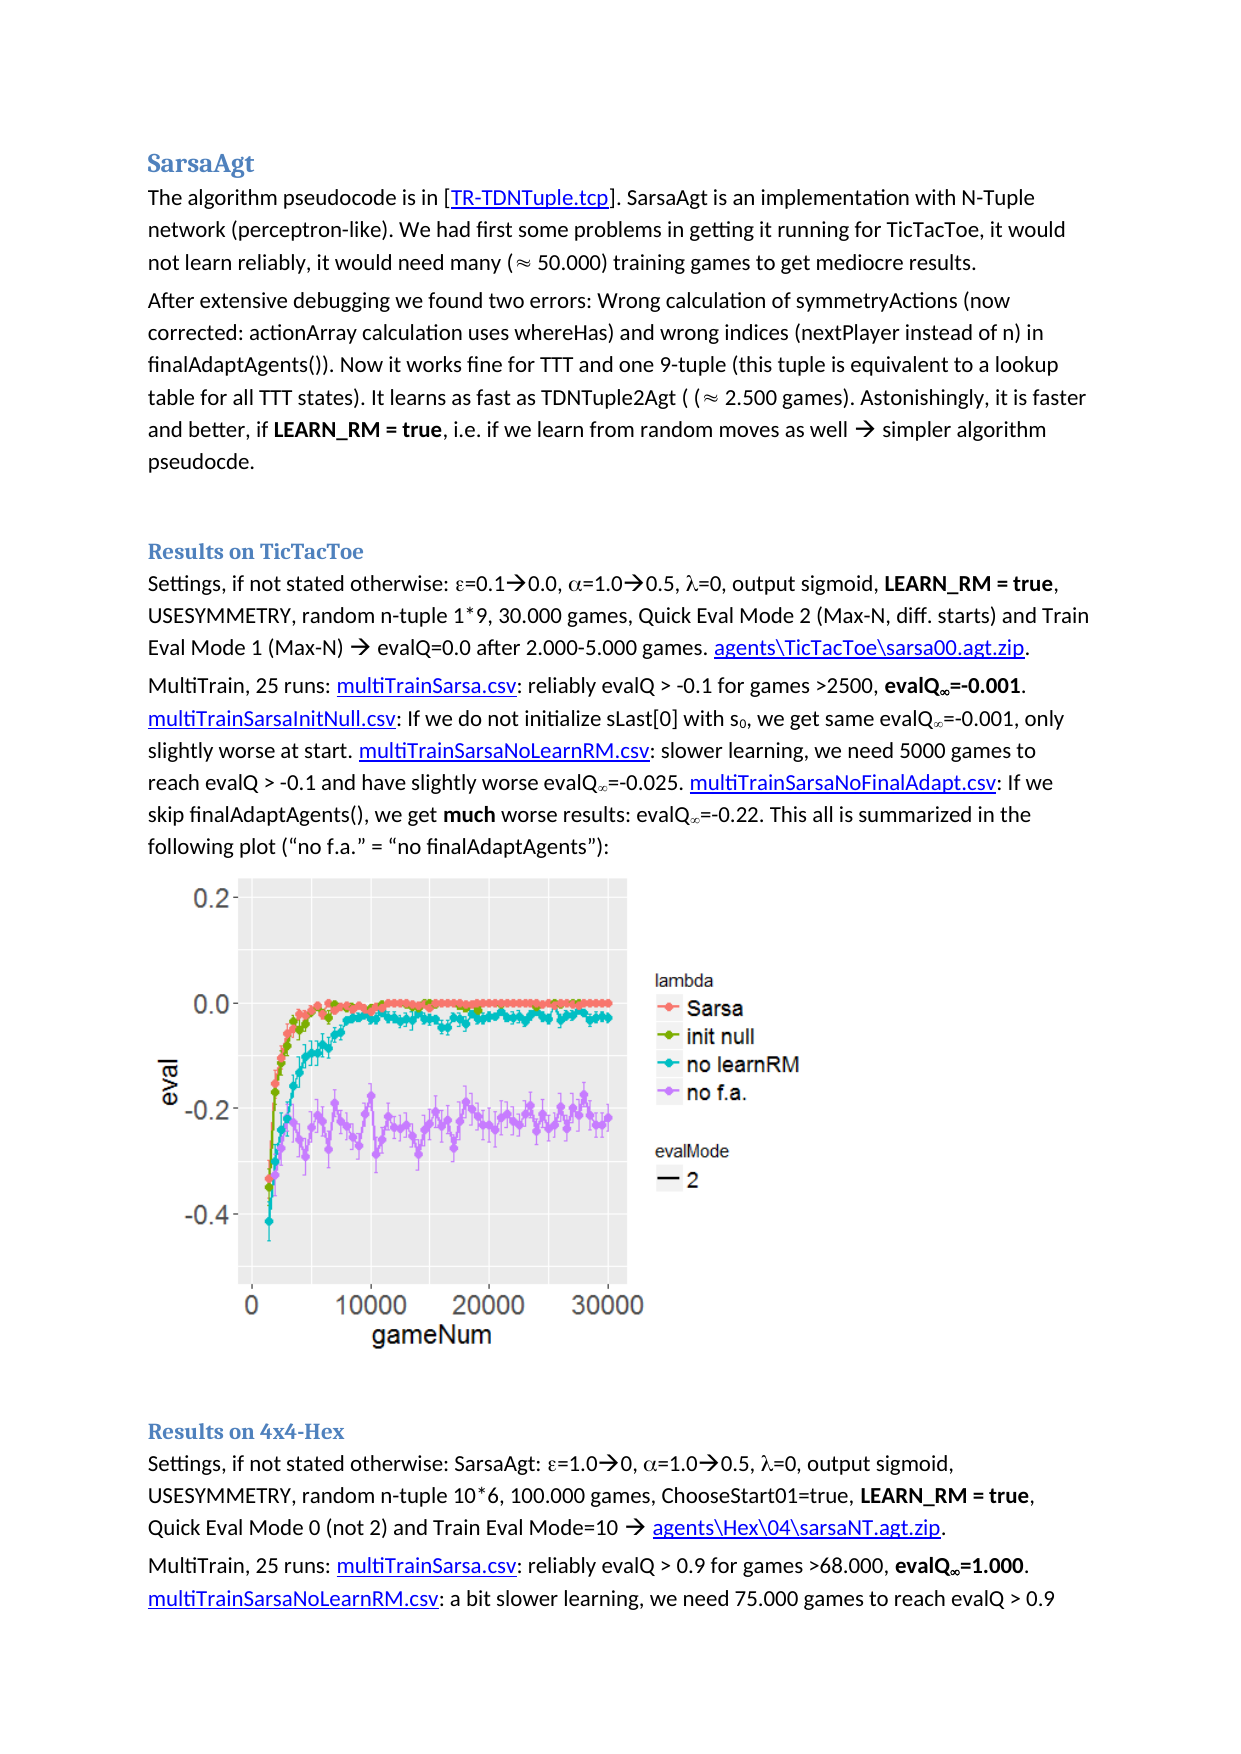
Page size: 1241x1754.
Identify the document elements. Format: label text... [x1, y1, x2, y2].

picture [147, 871, 818, 1356]
text Settings, if not stated otherwise: =0.10.0, =1.00.5, =0, output sigmoid, LEARN_RM = true, USESYMMETRY, random n-tuple 1*9, 30.000 games, Quick Eval Mode 2 (Max-N, diff. starts) and Train Eval Mode 1 (Max-N) evalQ=0.0 after 2.000-5.000 games. agents\TicTacToe\sarsa00.agt.zip. [148, 569, 1093, 661]
text After extensive debugging we found two errors: Wrong calculation of symmetryActions (now corrected: actionArray calculation uses whereHas) and wrong indices (nextPlayer instead of n) in finalAdaptAgents()). Now it works fine for TTT and one 9-tuple (this tuple is equivalent to a lookup table for all TTT states). It learns as fast as TDNTuple2Agt ( ( 2.500 games). Astonishingly, it is faster and better, if LEARN_RM = true, i.e. if we learn from random moves as well simpler algorithm pseudocde. [148, 286, 1093, 475]
subtitle Results on 4x4-Hex [148, 1419, 1093, 1445]
text MultiTrain, 25 runs: multiTrainSarsa.csv: reliably evalQ > -0.1 for games >2500, evalQ=-0.001. multiTrainSarsaInitNull.csv: If we do not initialize sLast[0] with s0, we get same evalQ=-0.001, only slightly worse at start. multiTrainSarsaNoLearnRM.csv: slower learning, we need 5000 games to reach evalQ > -0.1 and have slightly worse evalQ=-0.025. multiTrainSarsaNoFinalAdapt.csv: If we skip finalAdaptAgents(), we get much worse results: evalQ=-0.22. This all is summarized in the following plot (“no f.a.” = “no finalAdaptAgents”): [148, 672, 1093, 861]
subtitle Results on TicTacToe [148, 538, 1093, 565]
text Settings, if not stated otherwise: SarsaAgt: =1.00, =1.00.5, =0, output sigmoid, USESYMMETRY, random n-tuple 10*6, 100.000 games, ChooseStart01=true, LEARN_RM = true, Quick Eval Mode 0 (not 2) and Train Eval Mode=10 agents\Hex\04\sarsaNT.agt.zip. [148, 1449, 1093, 1541]
text The algorithm pseudocode is in [TR-TDNTuple.tcp]. SarsaAgt is an implementation with N-Tuple network (perceptron-like). We had first some problems in getting it running for TicTacToe, it would not learn reliably, it would need many ( 50.000) training games to get mediocre results. [148, 183, 1093, 276]
subtitle SarsaAgt [148, 148, 1093, 179]
